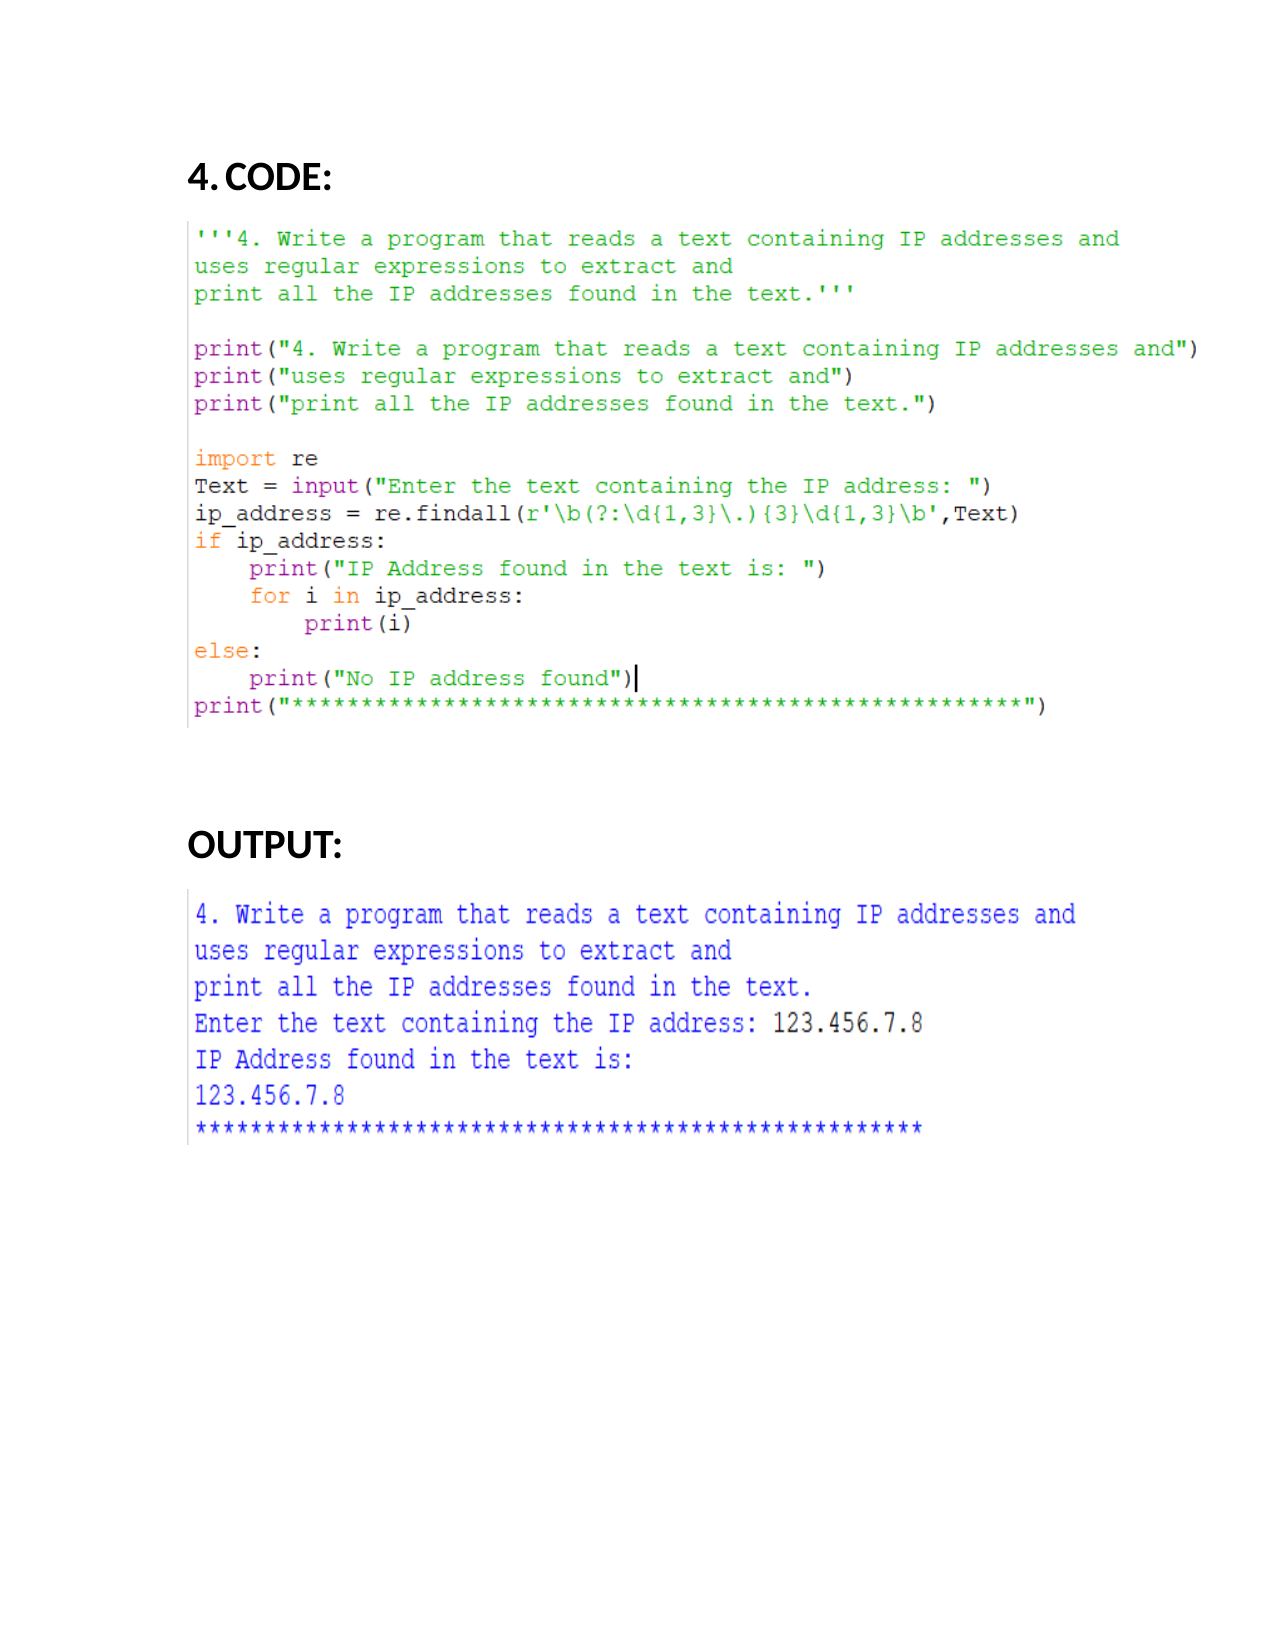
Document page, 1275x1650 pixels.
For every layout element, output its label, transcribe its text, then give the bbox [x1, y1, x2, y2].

text OUTPUT: [187, 818, 1125, 869]
picture [187, 221, 1210, 728]
picture [187, 889, 1083, 1145]
list CODE: [187, 150, 1125, 201]
